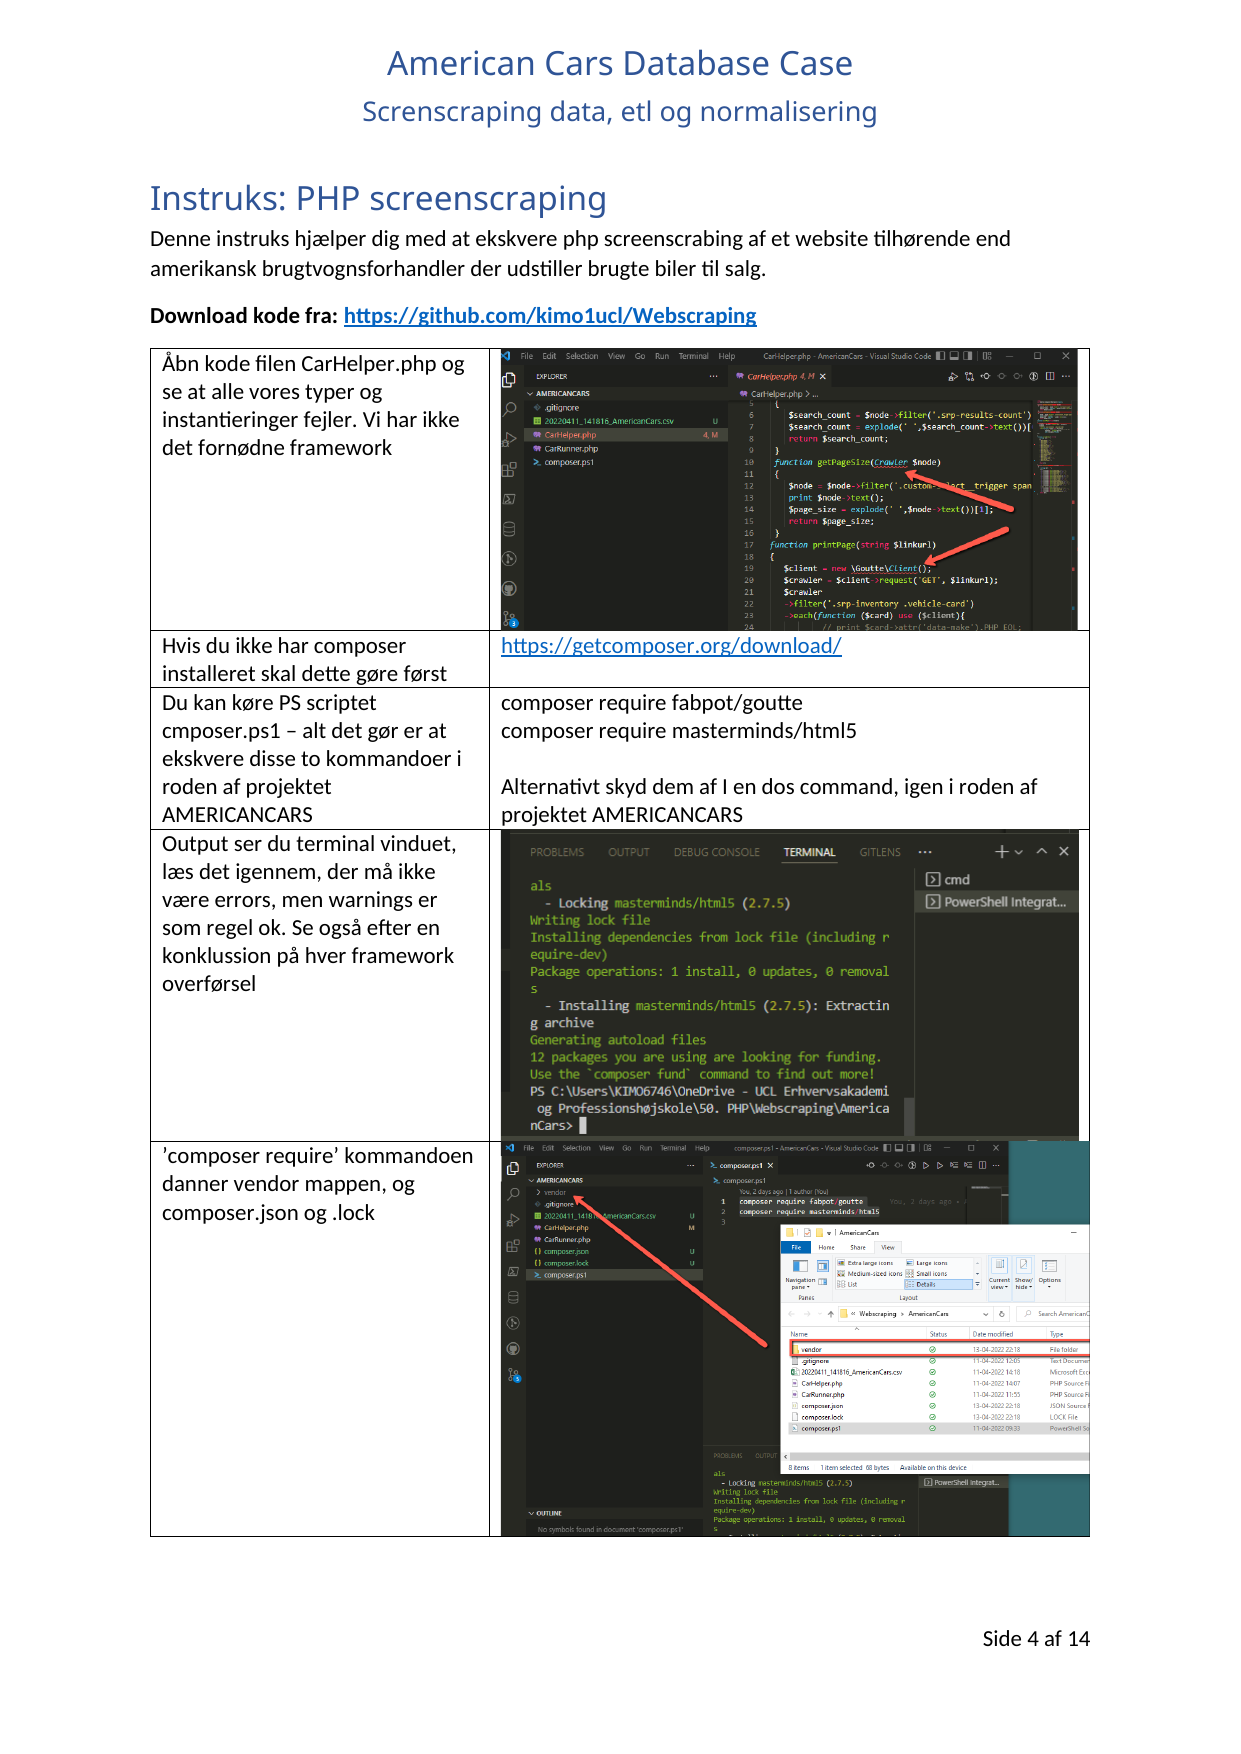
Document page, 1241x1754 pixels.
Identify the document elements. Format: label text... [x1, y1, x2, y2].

table_header Åbn kode filen CarHelper.php og se at alle vores typer og instantieringer fejler. Vi har ikke det fornødne framework [151, 349, 489, 630]
table_cell ’composer require’ kommandoen danner vendor mappen, og composer.json og .lock [151, 1142, 489, 1536]
text Denne instruks hjælper dig med at ekskvere php screenscrabing af et website tilhørende end amerikansk brugtvognsforhandler der udstiller brugte biler til salg. [150, 224, 1090, 282]
table_cell Hvis du ikke har composer installeret skal dette gøre først [151, 631, 489, 687]
table_cell [490, 830, 500, 1141]
picture [500, 348, 1078, 631]
picture [500, 829, 1090, 1536]
table_cell [1079, 830, 1089, 1141]
subtitle Instruks: PHP screenscraping [150, 175, 1090, 220]
table_cell https://getcomposer.org/download/ [490, 631, 1089, 687]
table_cell [490, 1142, 500, 1536]
table_header [1078, 349, 1089, 630]
table_cell Output ser du terminal vinduet, læs det igennem, der må ikke være errors, men warnings er som regel ok. Se også efter en konklussion på hver framework overførsel [151, 830, 489, 1141]
table_cell Du kan køre PS scriptet cmposer.ps1 – alt det gør er at ekskvere disse to kommandoer i roden af projektet AMERICANCARS [151, 688, 489, 828]
table_cell composer require fabpot/goutte composer require masterminds/html5 Alternativt skyd dem af I en dos command, igen i roden af projektet AMERICANCARS [490, 688, 1089, 828]
text Download kode fra: https://github.com/kimo1ucl/Webscraping [150, 301, 1090, 329]
table_header [490, 349, 500, 630]
